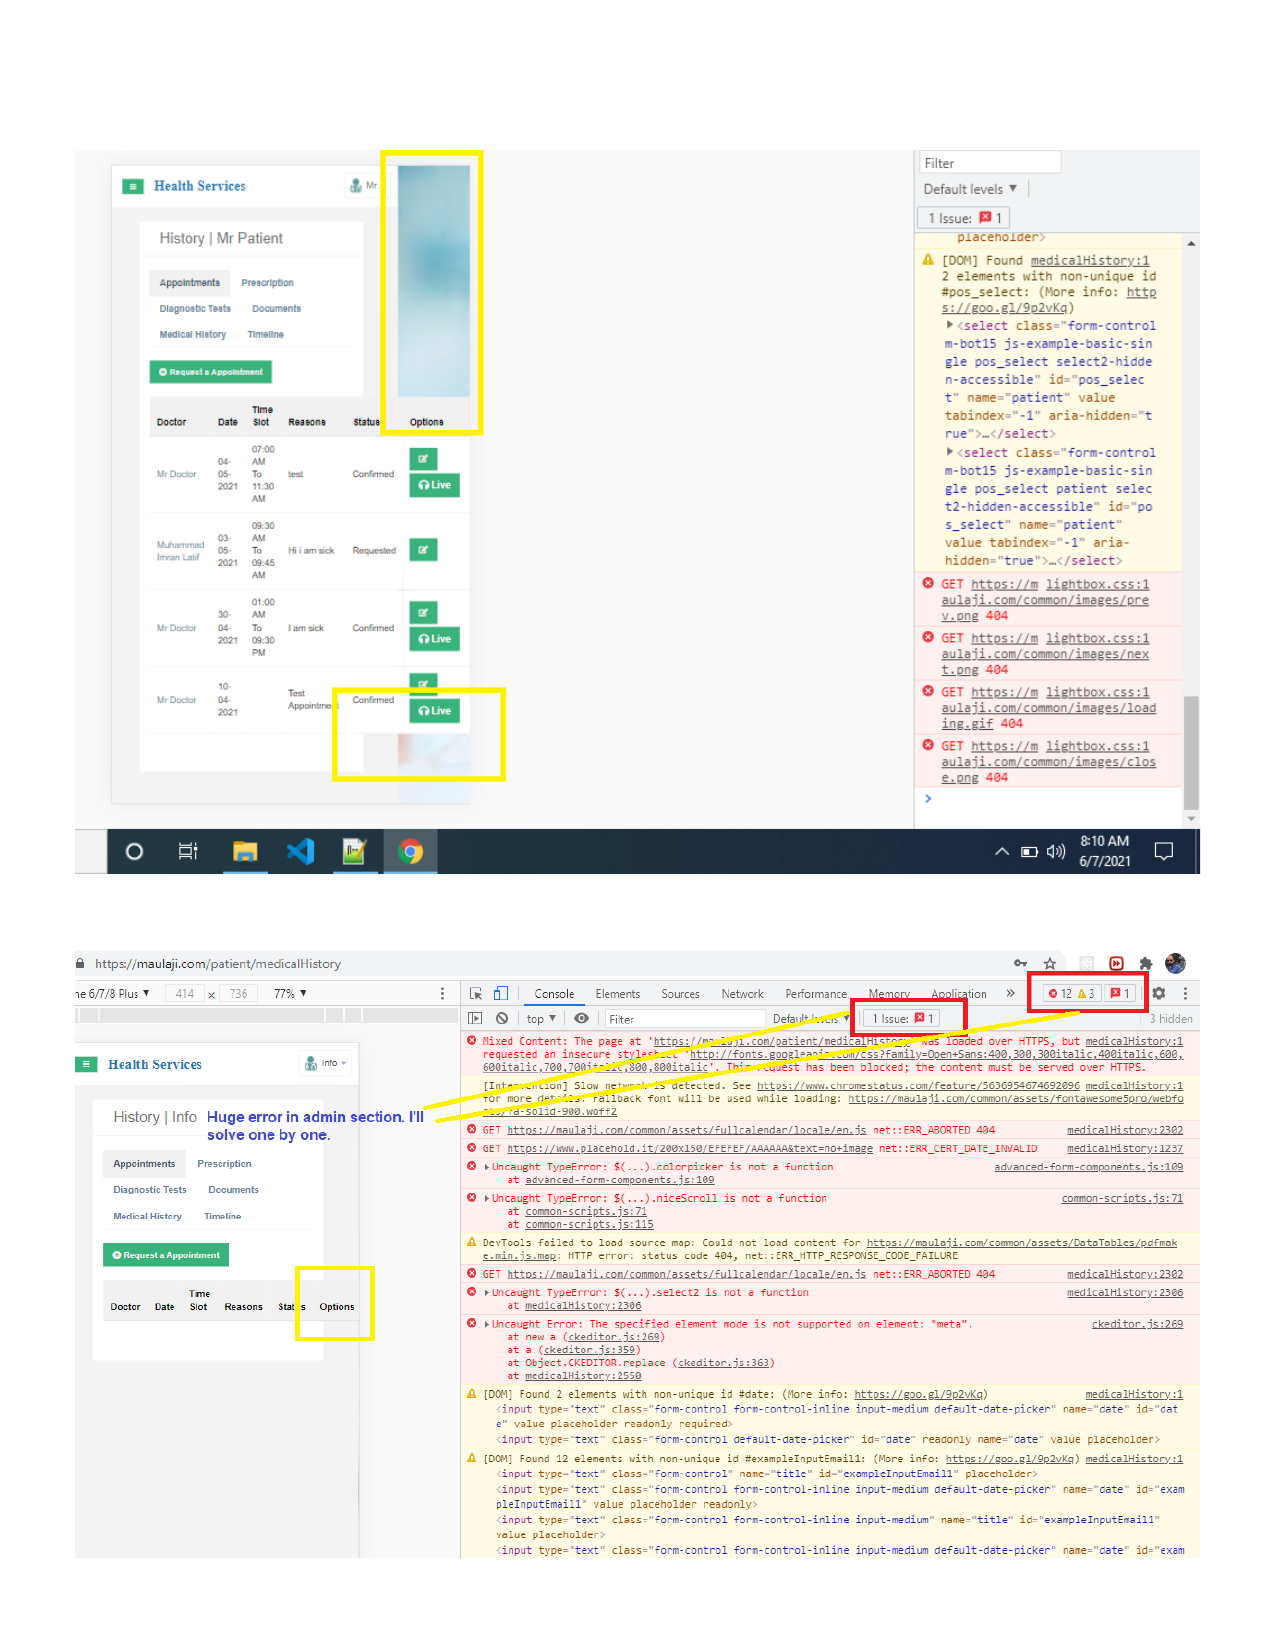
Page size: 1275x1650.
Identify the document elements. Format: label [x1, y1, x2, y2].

picture [75, 951, 1200, 1558]
picture [75, 150, 1200, 874]
